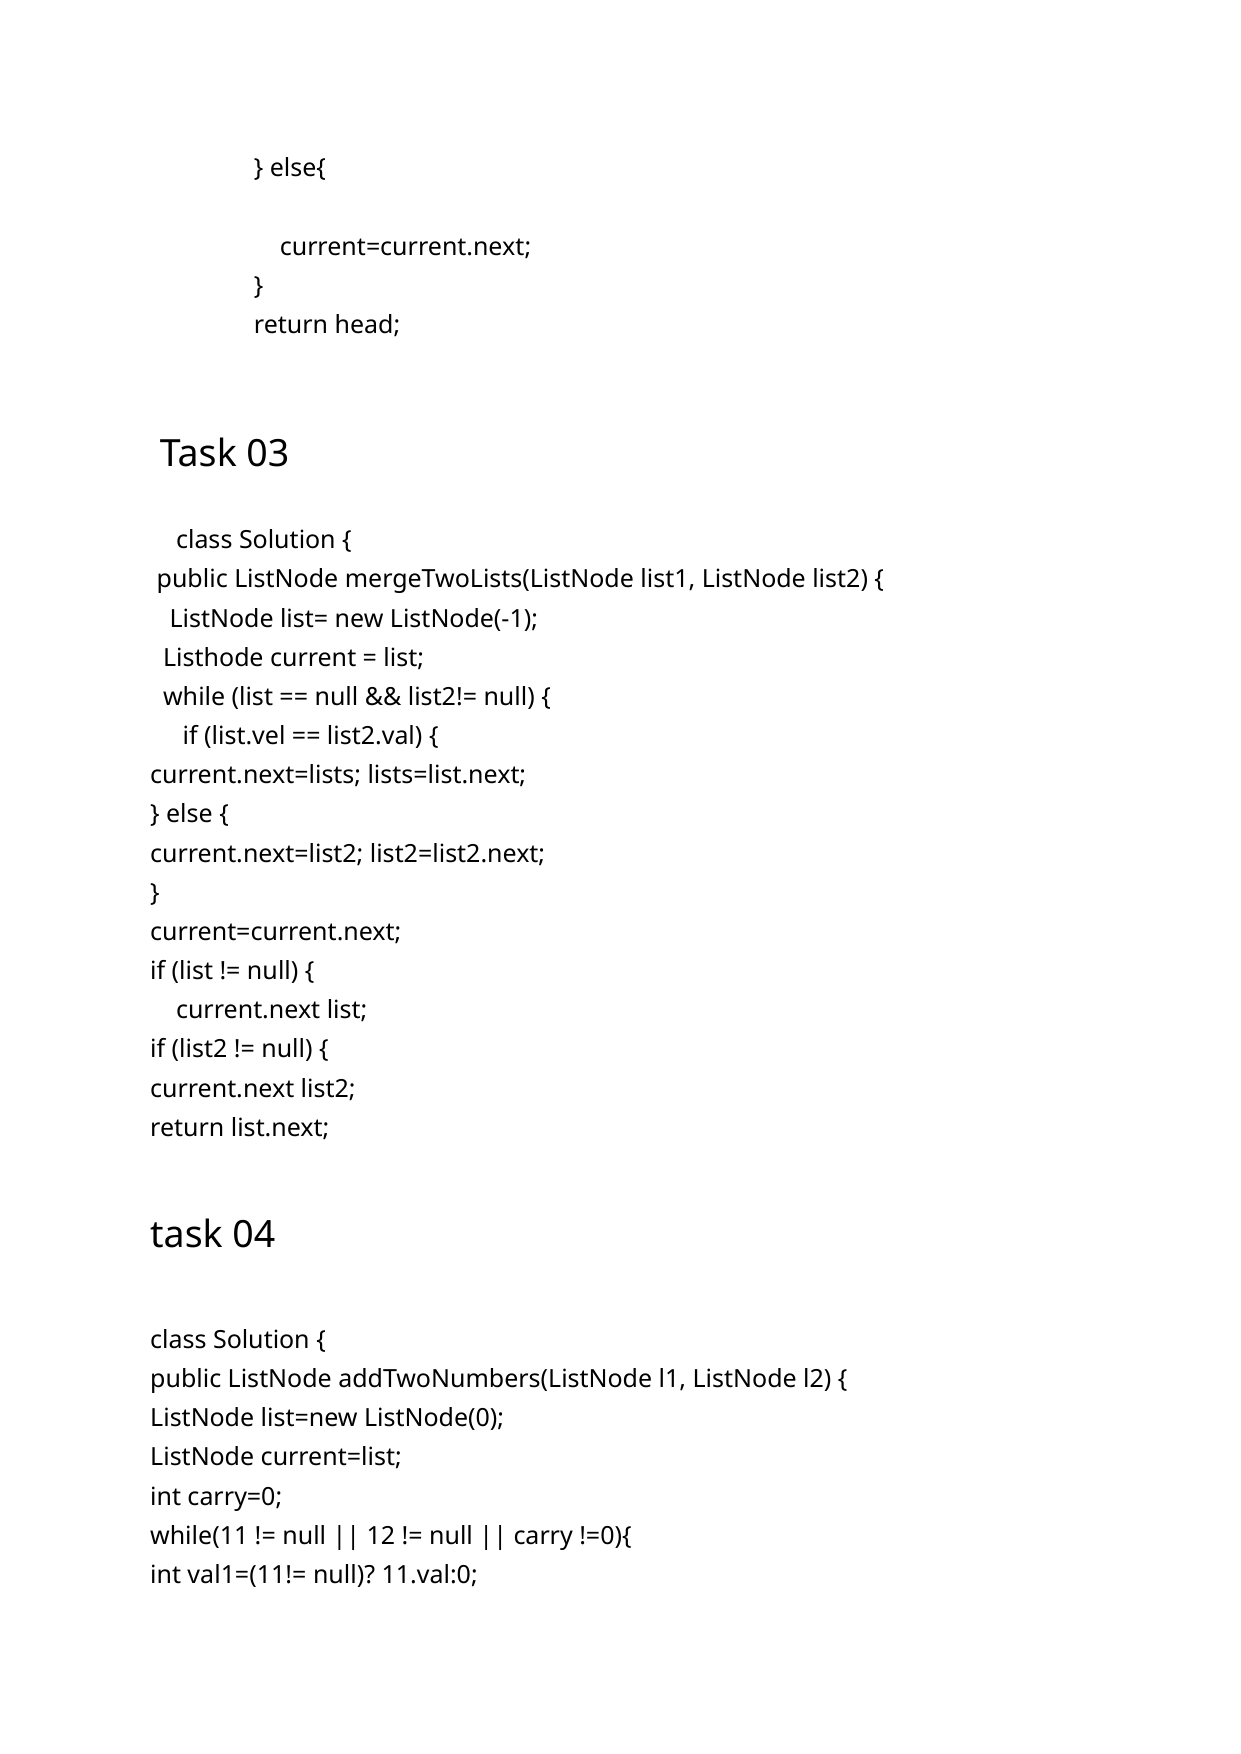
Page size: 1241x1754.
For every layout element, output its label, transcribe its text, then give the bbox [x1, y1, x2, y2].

text task 04 [150, 1165, 1090, 1258]
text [150, 1282, 1090, 1591]
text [150, 150, 1090, 1143]
